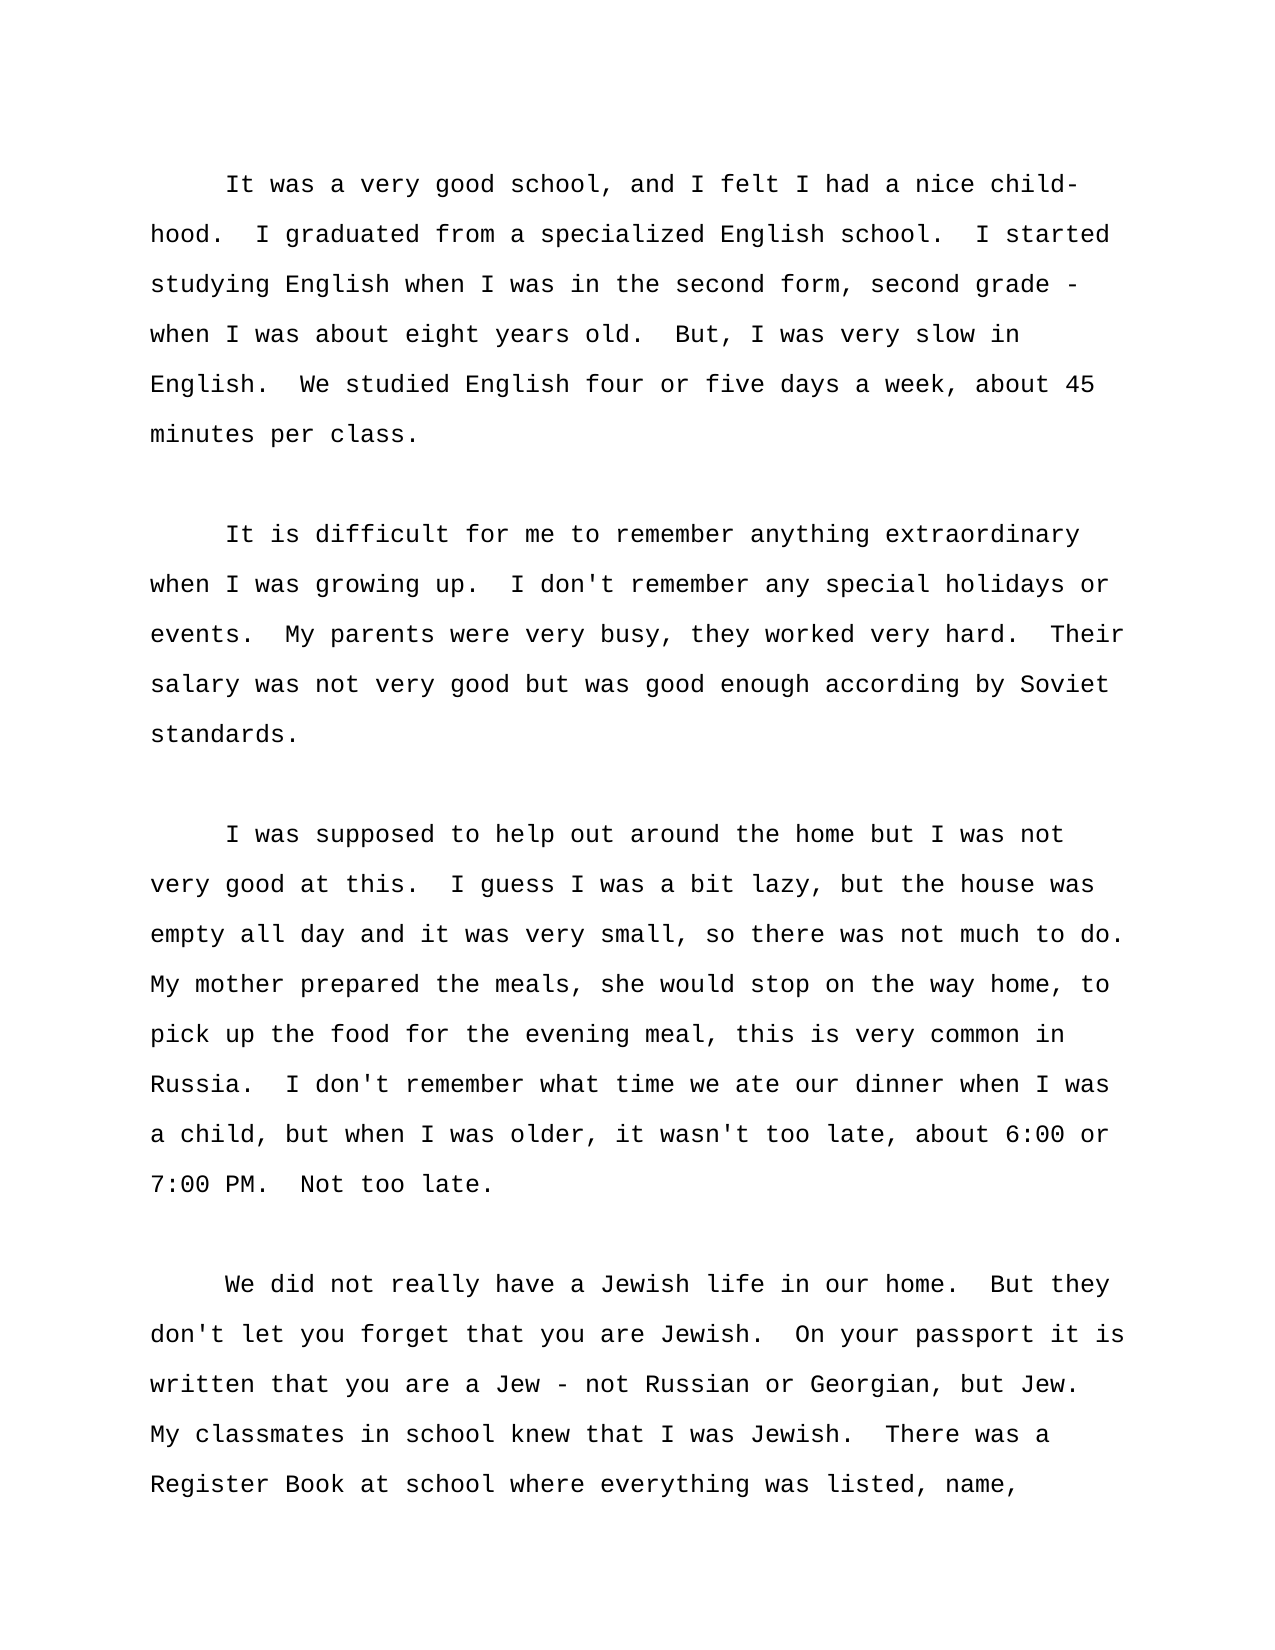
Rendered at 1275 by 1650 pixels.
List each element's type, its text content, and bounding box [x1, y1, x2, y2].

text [150, 1250, 1125, 1500]
text It is difficult for me to remember anything extraordinary when I was growing up. I don't remember any special holidays or events. My parents were very busy, they worked very hard. Their salary was not very good but was good enough according by Soviet standards. [150, 500, 1125, 750]
text I was supposed to help out around the home but I was not very good at this. I guess I was a bit lazy, but the house was empty all day and it was very small, so there was not much to do. My mother prepared the meals, she would stop on the way home, to pick up the food for the evening meal, this is very common in Russia. I don't remember what time we ate our dinner when I was a child, but when I was older, it wasn't too late, about 6:00 or 7:00 PM. Not too late. [150, 800, 1125, 1200]
text It was a very good school, and I felt I had a nice childhood. I graduated from a specialized English school. I started studying English when I was in the second form, second grade - when I was about eight years old. But, I was very slow in English. We studied English four or five days a week, about 45 minutes per class. [150, 150, 1125, 450]
